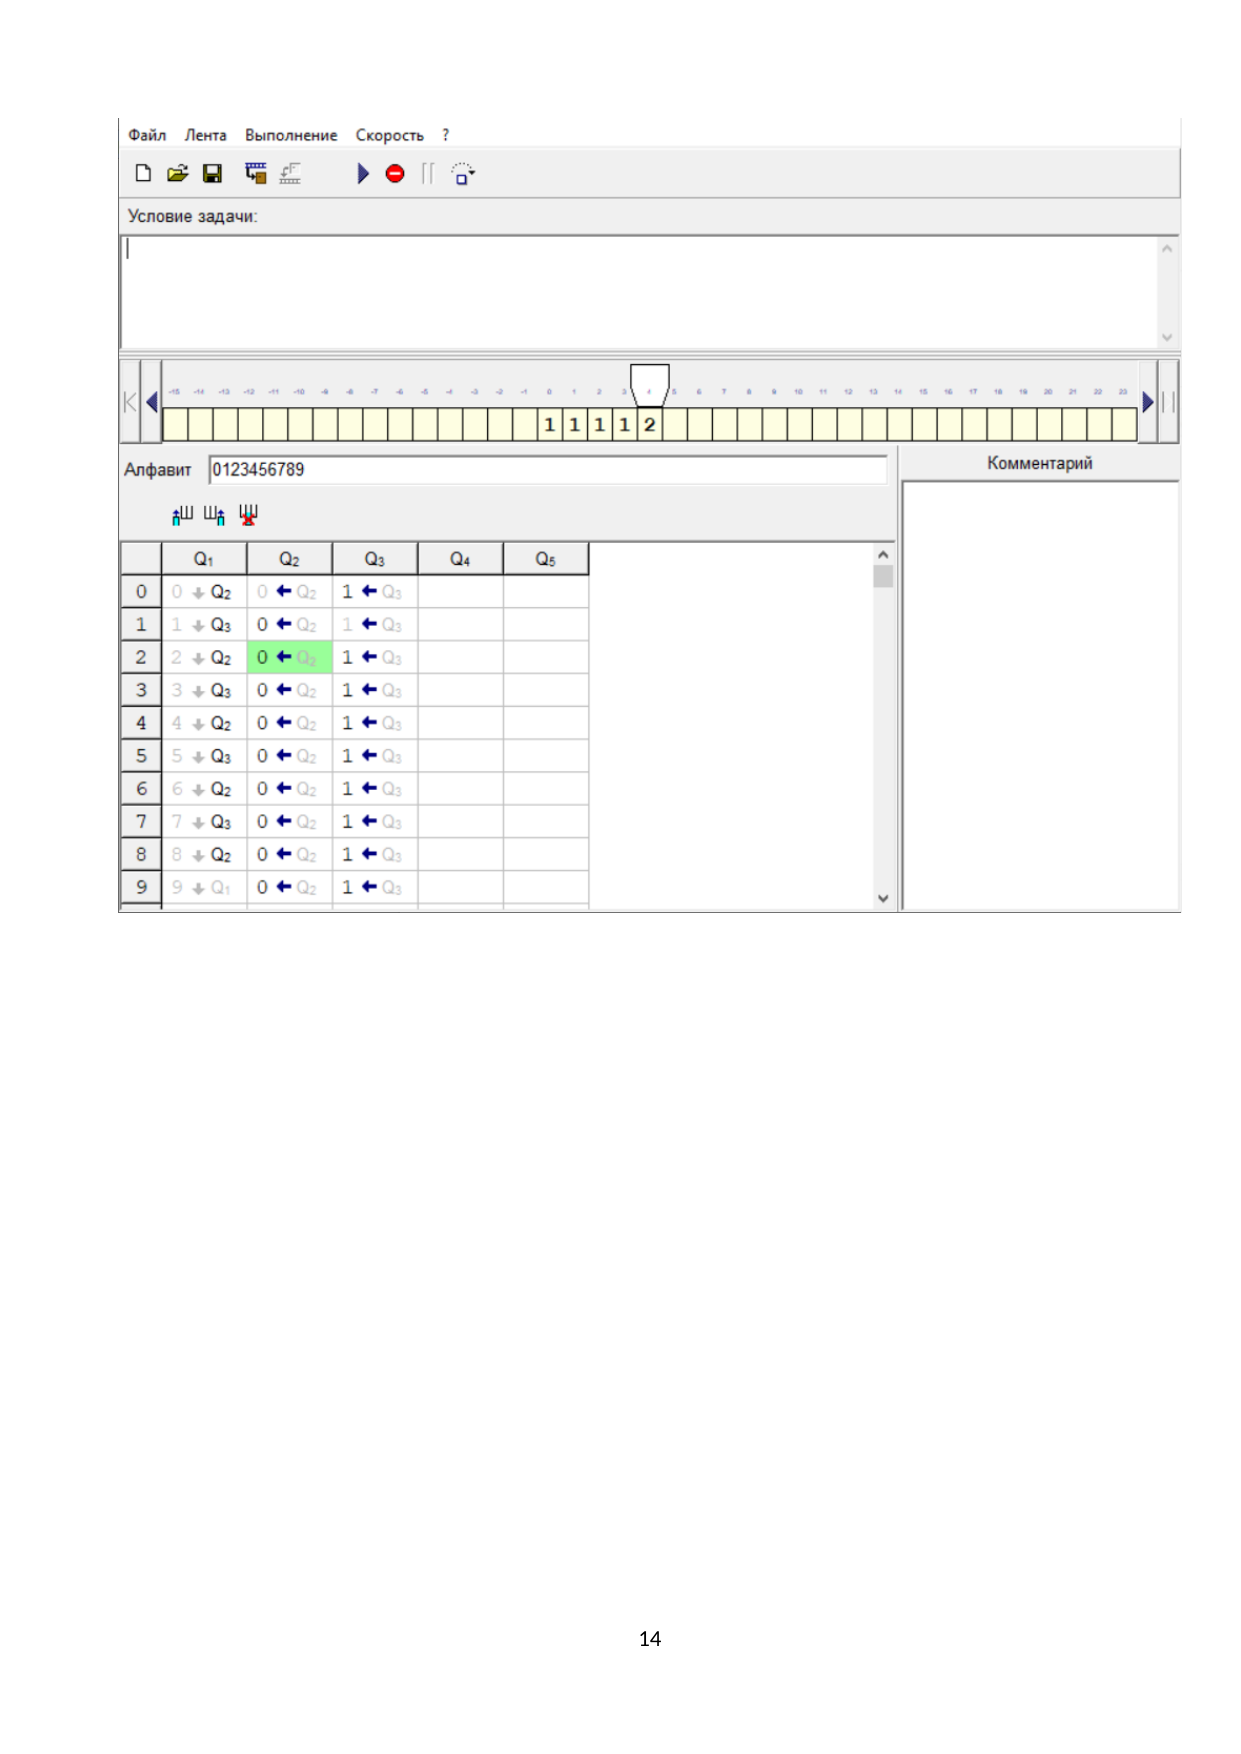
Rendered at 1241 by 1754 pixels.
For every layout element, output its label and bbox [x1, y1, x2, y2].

picture [118, 118, 1182, 913]
